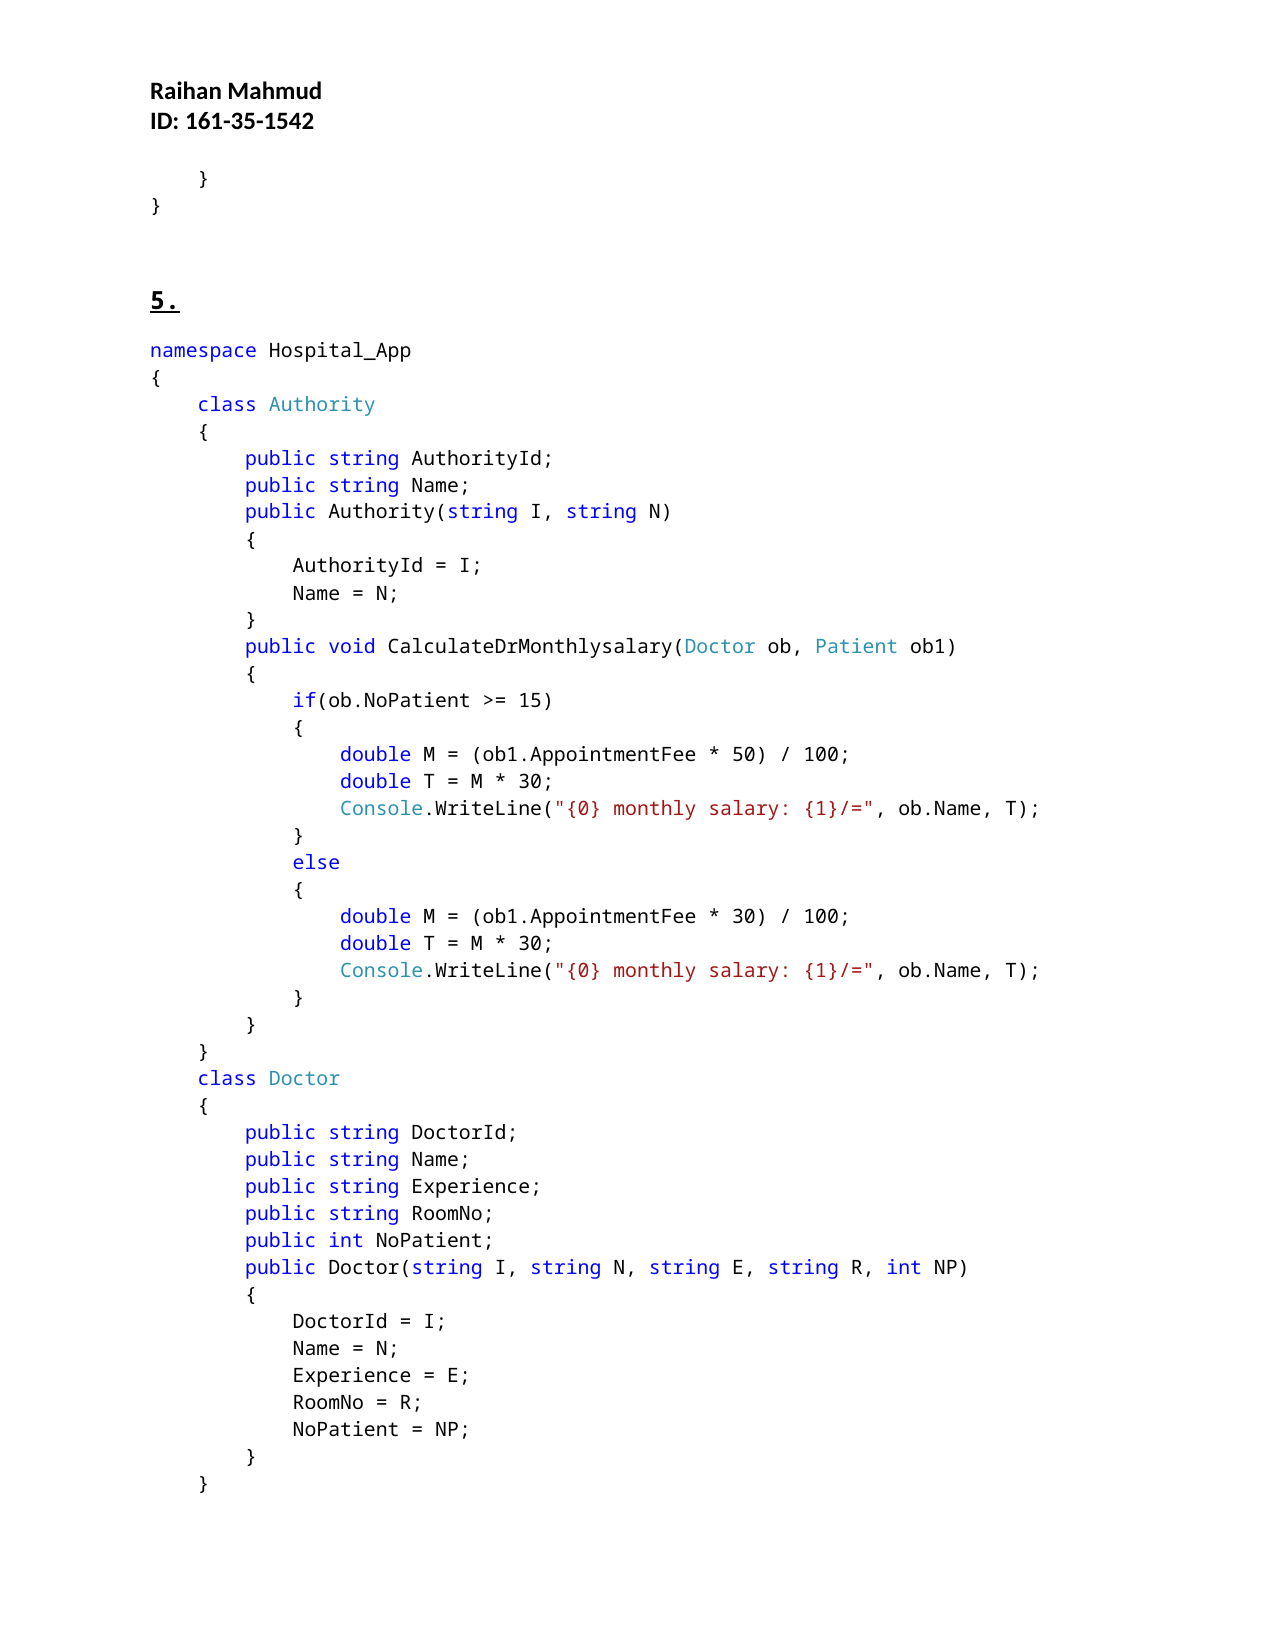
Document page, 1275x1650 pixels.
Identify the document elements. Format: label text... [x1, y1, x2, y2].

text { [150, 1280, 1125, 1307]
text 5. [150, 282, 1125, 317]
text AuthorityId = I; [150, 552, 1125, 579]
text public string Experience; [150, 1172, 1125, 1199]
text } [150, 606, 1125, 633]
text } [150, 822, 1125, 848]
text { [150, 660, 1125, 687]
text } [150, 1442, 1125, 1469]
text else [150, 848, 1125, 876]
text RoomNo = R; [150, 1388, 1125, 1415]
text public Authority(string I, string N) [150, 498, 1125, 525]
text NoPatient = NP; [150, 1415, 1125, 1442]
text public void CalculateDrMonthlysalary(Doctor ob, Patient ob1) [150, 633, 1125, 660]
text double M = (ob1.AppointmentFee * 30) / 100; [150, 902, 1125, 929]
text double T = M * 30; [150, 768, 1125, 794]
text Console.WriteLine("{0} monthly salary: {1}/=", ob.Name, T); [150, 956, 1125, 983]
text double M = (ob1.AppointmentFee * 50) / 100; [150, 741, 1125, 768]
text } [150, 191, 1125, 218]
text DoctorId = I; [150, 1307, 1125, 1334]
text } [150, 1469, 1125, 1496]
text double T = M * 30; [150, 929, 1125, 956]
text public Doctor(string I, string N, string E, string R, int NP) [150, 1253, 1125, 1280]
text } [150, 1037, 1125, 1064]
text if(ob.NoPatient >= 15) [150, 687, 1125, 714]
text { [150, 525, 1125, 552]
text { [150, 876, 1125, 902]
text Experience = E; [150, 1361, 1125, 1388]
text } [150, 983, 1125, 1010]
text public string AuthorityId; [150, 444, 1125, 471]
text { [150, 1091, 1125, 1118]
text public int NoPatient; [150, 1226, 1125, 1253]
text { [150, 363, 1125, 390]
text public string DoctorId; [150, 1118, 1125, 1145]
text Console.WriteLine("{0} monthly salary: {1}/=", ob.Name, T); [150, 794, 1125, 822]
text { [150, 714, 1125, 741]
text class Authority [150, 390, 1125, 417]
text { [150, 417, 1125, 444]
text Name = N; [150, 579, 1125, 606]
text public string Name; [150, 471, 1125, 498]
text } [150, 164, 1125, 191]
text class Doctor [150, 1064, 1125, 1091]
text public string RoomNo; [150, 1199, 1125, 1226]
text public string Name; [150, 1145, 1125, 1172]
text namespace Hospital_App [150, 336, 1125, 363]
text Name = N; [150, 1334, 1125, 1361]
text } [150, 1010, 1125, 1037]
